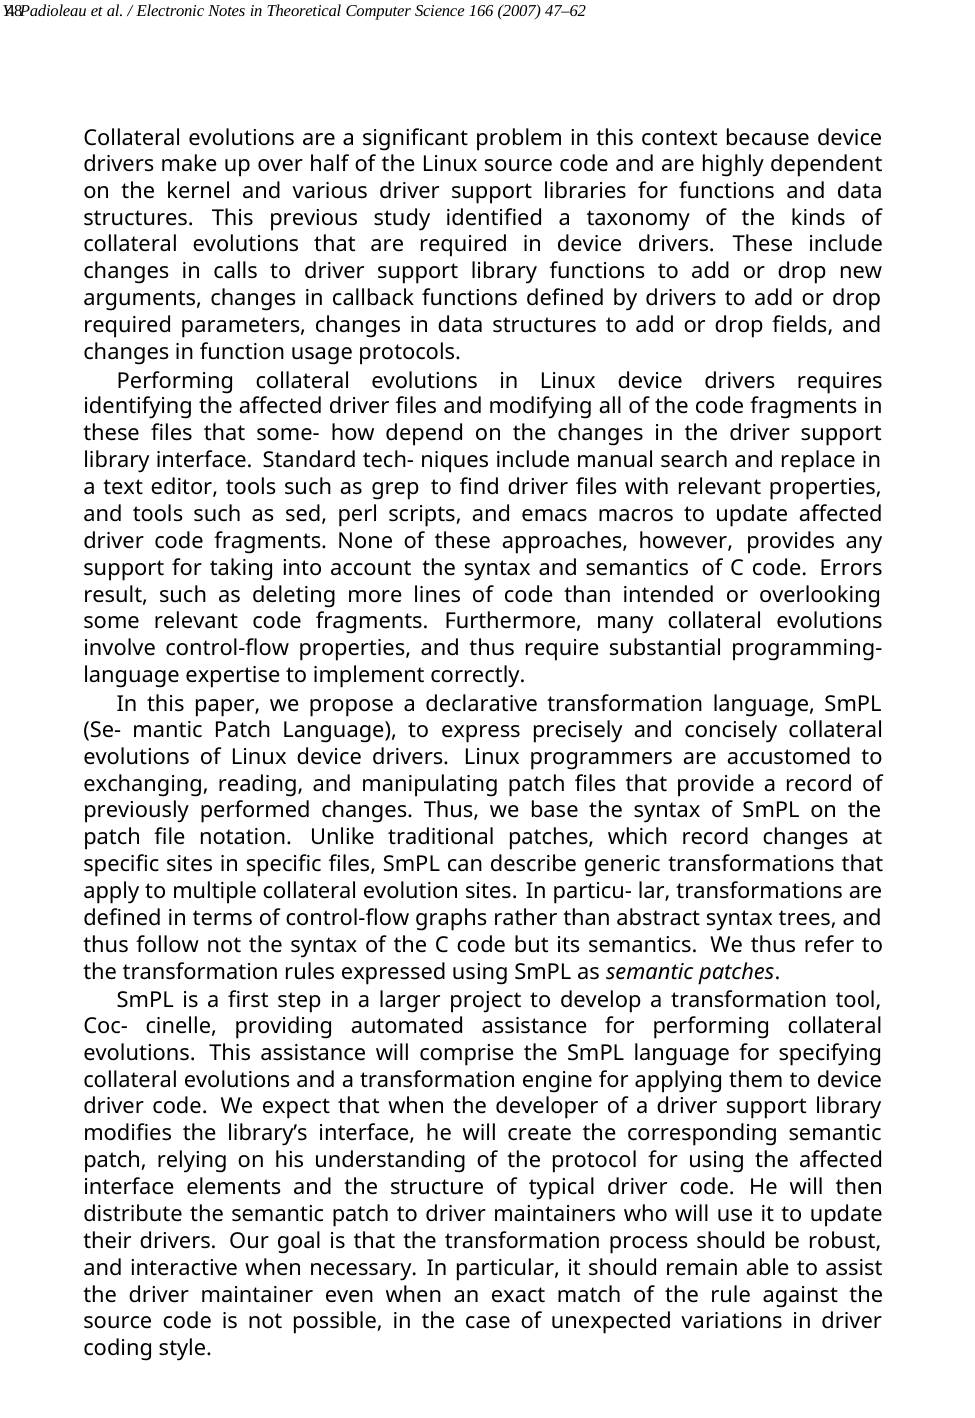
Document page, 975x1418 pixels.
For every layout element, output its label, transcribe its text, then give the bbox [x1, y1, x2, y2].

text Collateral evolutions are a significant problem in this context because device drivers make up over half of the Linux source code and are highly dependent on the kernel and various driver support libraries for functions and data structures. This previous study identified a taxonomy of the kinds of collateral evolutions that are required in device drivers. These include changes in calls to driver support library functions to add or drop new arguments, changes in callback functions defined by drivers to add or drop required parameters, changes in data structures to add or drop fields, and changes in function usage protocols. [83, 124, 883, 366]
text Performing collateral evolutions in Linux device drivers requires identifying the affected driver files and modifying all of the code fragments in these files that some- how depend on the changes in the driver support library interface. Standard tech- niques include manual search and replace in a text editor, tools such as grep to find driver files with relevant properties, and tools such as sed, perl scripts, and emacs macros to update affected driver code fragments. None of these approaches, however, provides any support for taking into account the syntax and semantics of C code. Errors result, such as deleting more lines of code than intended or overlooking some relevant code fragments. Furthermore, many collateral evolutions involve control-flow properties, and thus require substantial programming-language expertise to implement correctly. [83, 367, 882, 689]
text In this paper, we propose a declarative transformation language, SmPL (Se- mantic Patch Language), to express precisely and concisely collateral evolutions of Linux device drivers. Linux programmers are accustomed to exchanging, reading, and manipulating patch files that provide a record of previously performed changes. Thus, we base the syntax of SmPL on the patch file notation. Unlike traditional patches, which record changes at specific sites in specific files, SmPL can describe generic transformations that apply to multiple collateral evolution sites. In particu- lar, transformations are defined in terms of control-flow graphs rather than abstract syntax trees, and thus follow not the syntax of the C code but its semantics. We thus refer to the transformation rules expressed using SmPL as semantic patches. [83, 690, 883, 985]
text SmPL is a first step in a larger project to develop a transformation tool, Coc- cinelle, providing automated assistance for performing collateral evolutions. This assistance will comprise the SmPL language for specifying collateral evolutions and a transformation engine for applying them to device driver code. We expect that when the developer of a driver support library modifies the library’s interface, he will create the corresponding semantic patch, relying on his understanding of the protocol for using the affected interface elements and the structure of typical driver code. He will then distribute the semantic patch to driver maintainers who will use it to update their drivers. Our goal is that the transformation process should be robust, and interactive when necessary. In particular, it should remain able to assist the driver maintainer even when an exact match of the rule against the source code is not possible, in the case of unexpected variations in driver coding style. [83, 986, 883, 1362]
